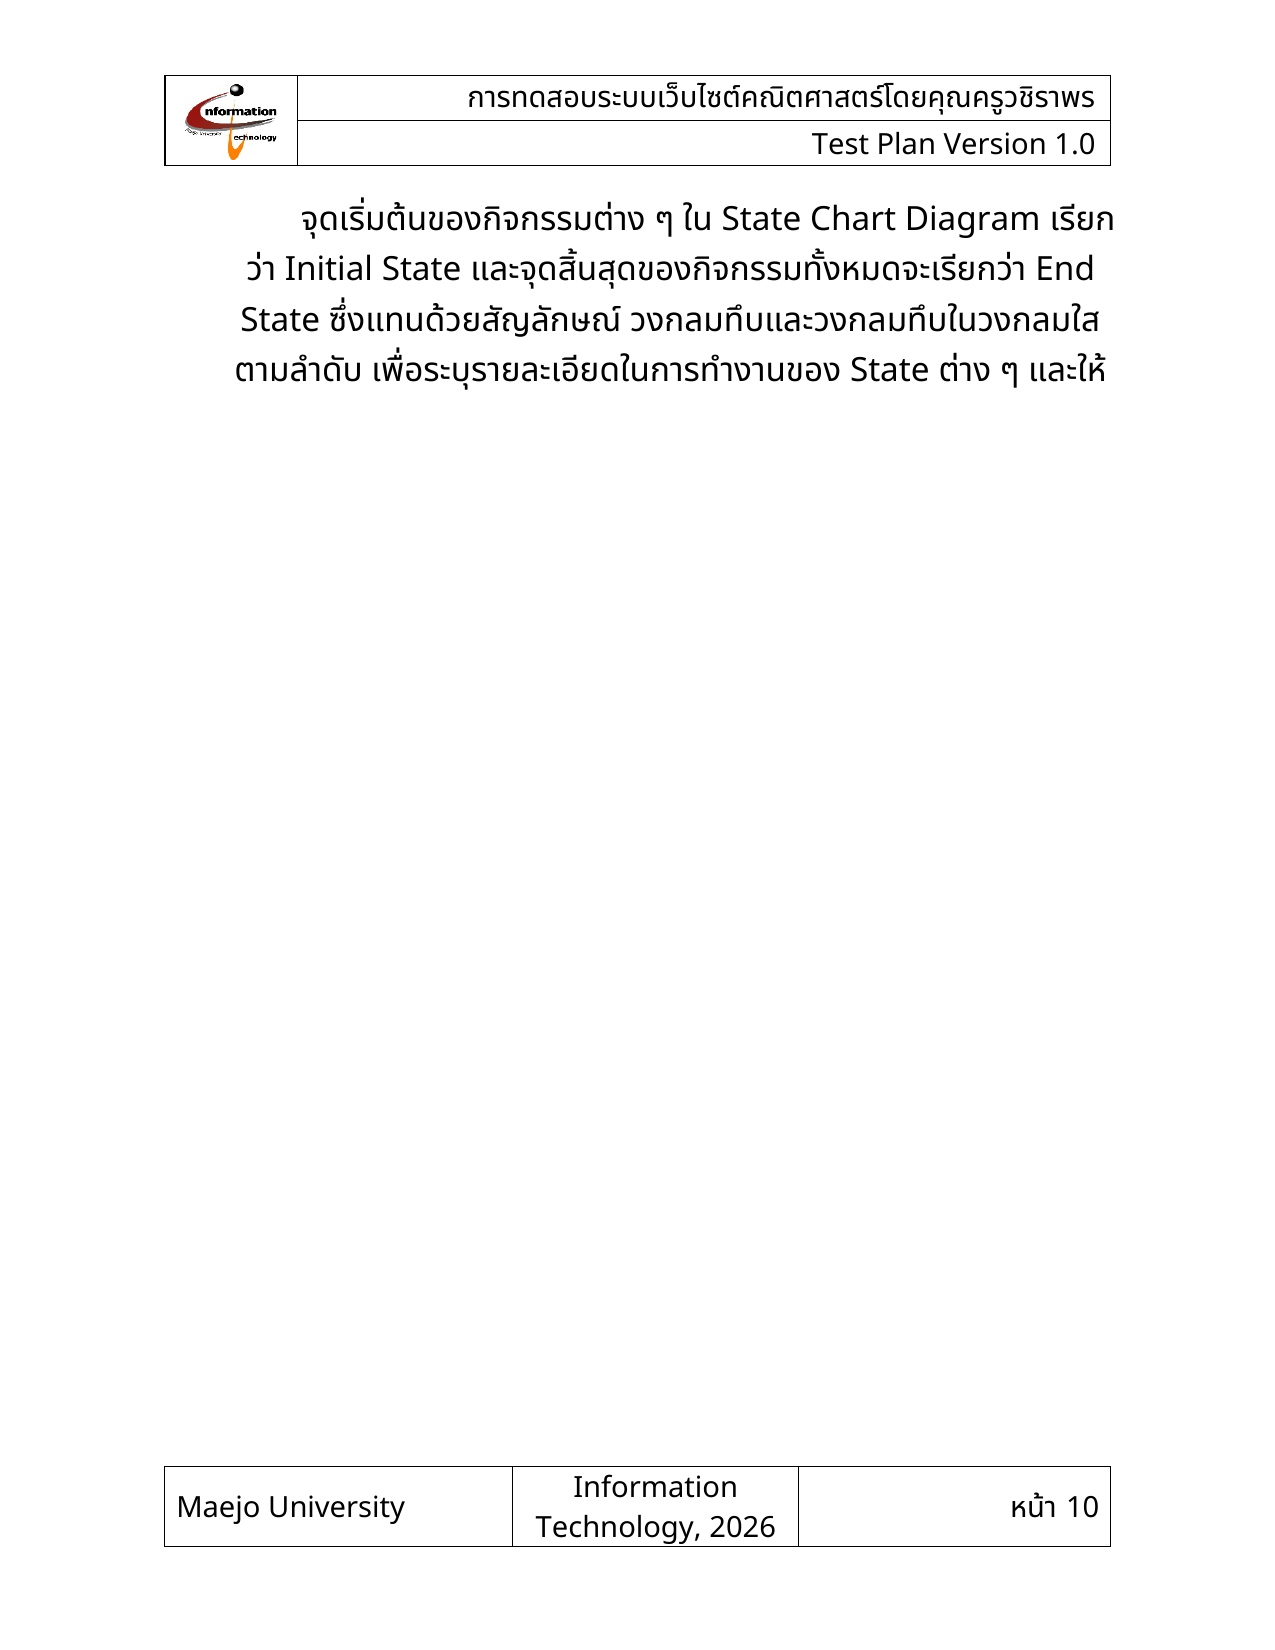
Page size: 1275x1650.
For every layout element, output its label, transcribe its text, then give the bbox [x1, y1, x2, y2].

picture [184, 84, 277, 160]
